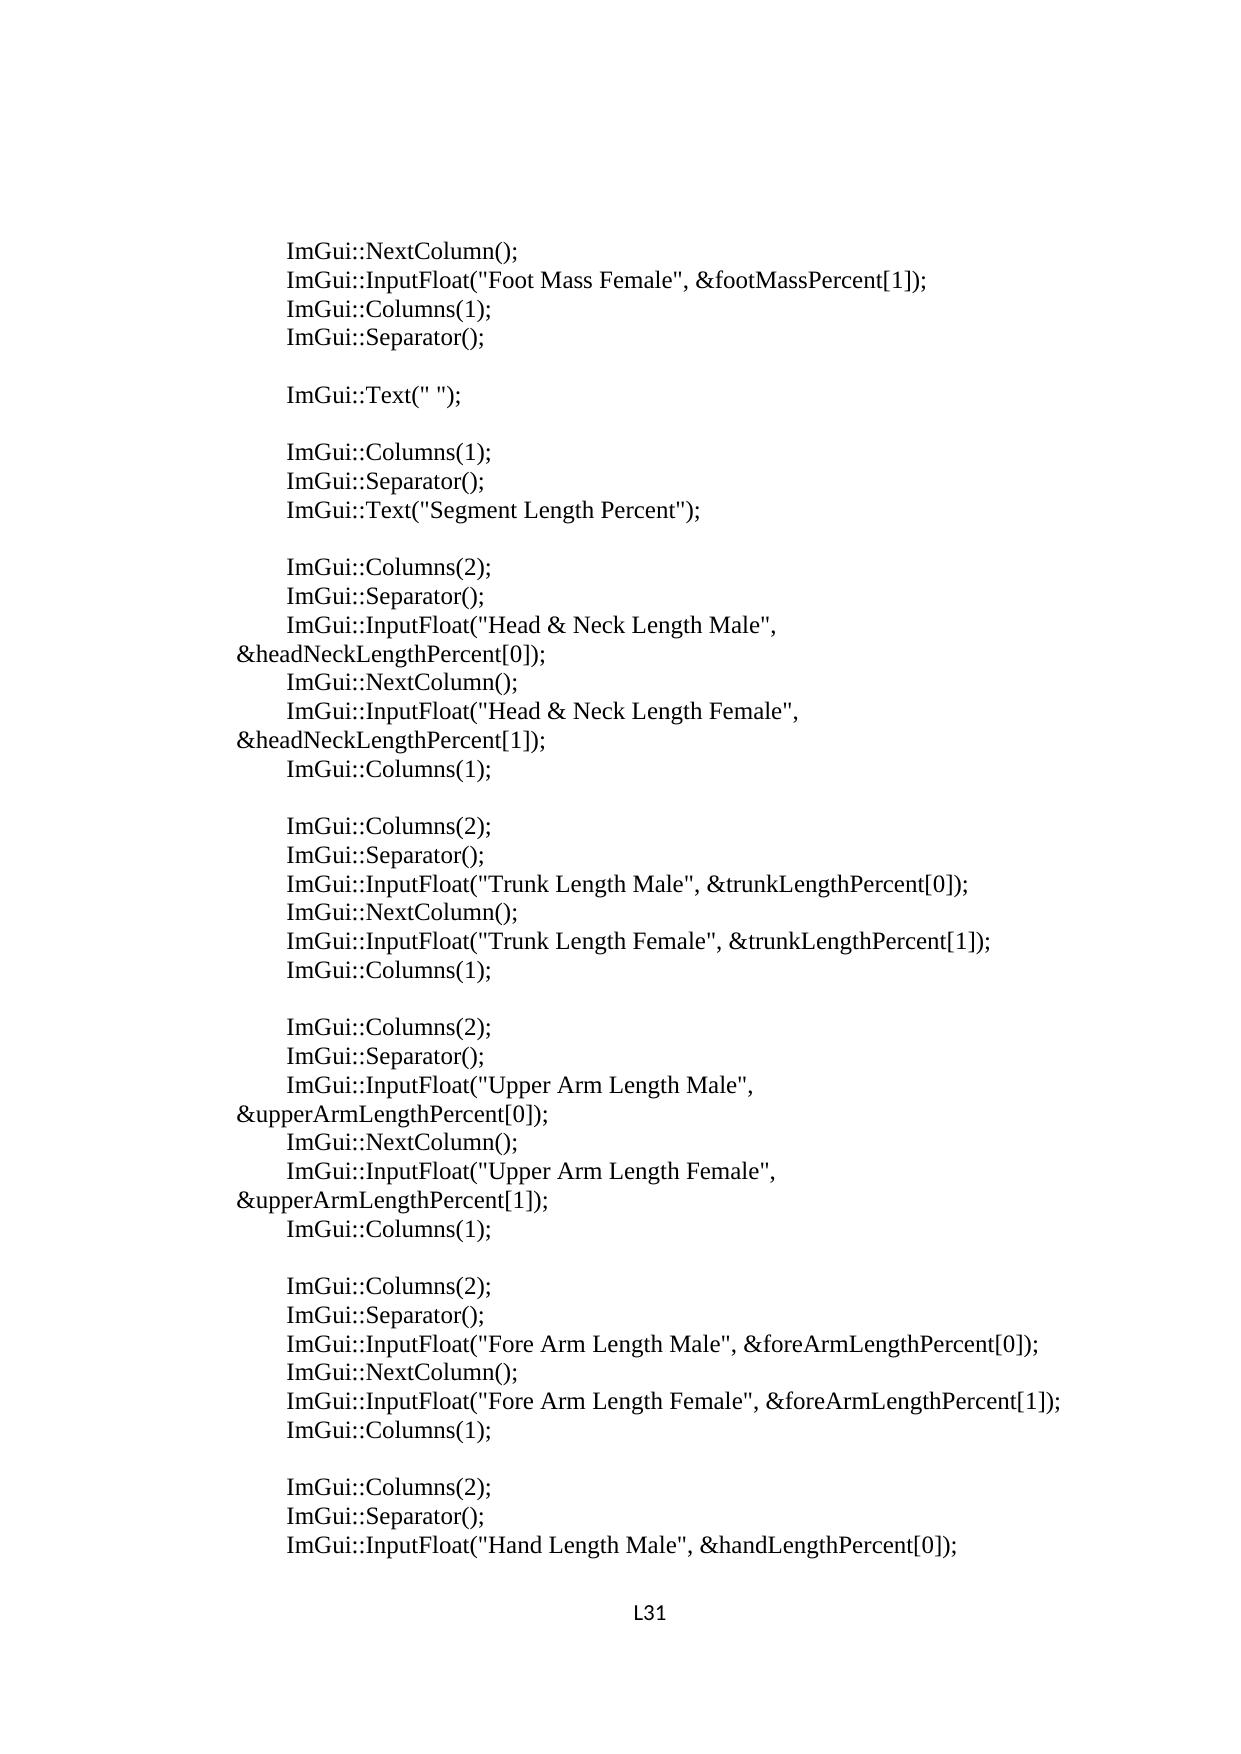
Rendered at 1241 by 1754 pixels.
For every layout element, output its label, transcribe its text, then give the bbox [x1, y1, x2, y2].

text ImGui::Columns(1); [236, 754, 1063, 782]
text ImGui::NextColumn(); [236, 1357, 1063, 1386]
text ImGui::NextColumn(); [236, 236, 1063, 265]
text ImGui::InputFloat("Trunk Length Male", &trunkLengthPercent[0]); [236, 869, 1063, 897]
text ImGui::Separator(); [236, 322, 1063, 351]
text ImGui::InputFloat("Foot Mass Female", &footMassPercent[1]); [236, 265, 1063, 294]
text ImGui::InputFloat("Head & Neck Length Male", &headNeckLengthPercent[0]); [236, 610, 1063, 667]
text ImGui::Text(" "); [236, 380, 1063, 409]
text ImGui::InputFloat("Fore Arm Length Male", &foreArmLengthPercent[0]); [236, 1329, 1063, 1357]
text ImGui::Separator(); [236, 1501, 1063, 1530]
text ImGui::InputFloat("Fore Arm Length Female", &foreArmLengthPercent[1]); [236, 1386, 1063, 1415]
text ImGui::NextColumn(); [236, 897, 1063, 926]
text ImGui::Separator(); [236, 581, 1063, 610]
text ImGui::Columns(1); [236, 1214, 1063, 1242]
text ImGui::InputFloat("Head & Neck Length Female", &headNeckLengthPercent[1]); [236, 696, 1063, 754]
text ImGui::InputFloat("Trunk Length Female", &trunkLengthPercent[1]); [236, 926, 1063, 955]
text ImGui::Columns(2); [236, 1012, 1063, 1041]
text ImGui::Columns(2); [236, 811, 1063, 840]
text ImGui::Separator(); [236, 1041, 1063, 1070]
text ImGui::Columns(1); [236, 1415, 1063, 1444]
text ImGui::Text("Segment Length Percent"); [236, 495, 1063, 524]
text ImGui::Columns(2); [236, 1472, 1063, 1501]
text ImGui::Separator(); [236, 840, 1063, 869]
text ImGui::Columns(2); [236, 1271, 1063, 1300]
text ImGui::InputFloat("Upper Arm Length Male", &upperArmLengthPercent[0]); [236, 1070, 1063, 1127]
text ImGui::Columns(1); [236, 955, 1063, 984]
text ImGui::Separator(); [236, 466, 1063, 495]
text ImGui::Columns(1); [236, 437, 1063, 466]
text ImGui::InputFloat("Hand Length Male", &handLengthPercent[0]); [236, 1530, 1063, 1559]
text ImGui::NextColumn(); [236, 667, 1063, 696]
text ImGui::Separator(); [236, 1300, 1063, 1329]
text ImGui::Columns(1); [236, 294, 1063, 322]
text ImGui::Columns(2); [236, 552, 1063, 581]
text ImGui::NextColumn(); [236, 1127, 1063, 1156]
text ImGui::InputFloat("Upper Arm Length Female", &upperArmLengthPercent[1]); [236, 1156, 1063, 1214]
